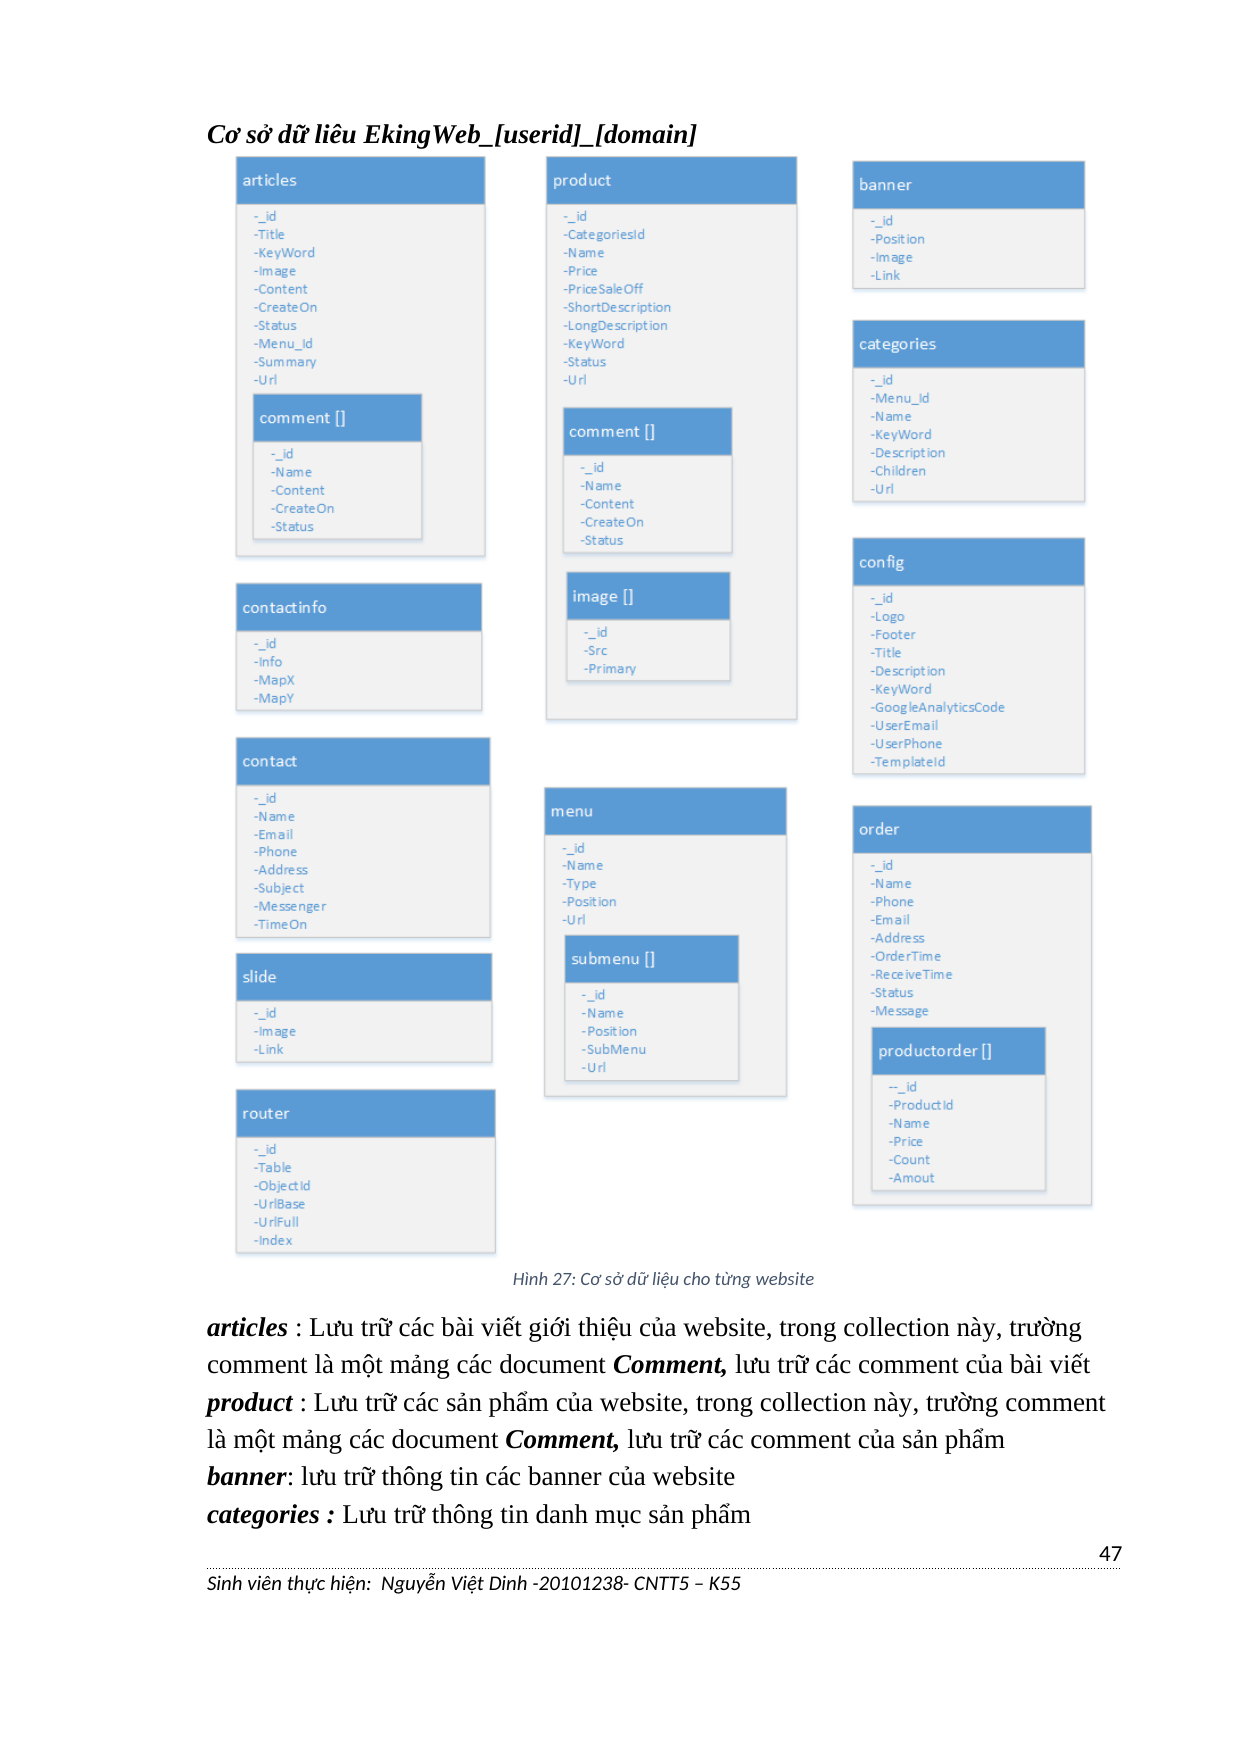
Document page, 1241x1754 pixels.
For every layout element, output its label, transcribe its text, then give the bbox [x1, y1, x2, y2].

picture [231, 155, 1098, 1262]
list banner: lưu trữ thông tin các banner của website [207, 1460, 1122, 1492]
list articles : Lưu trữ các bài viết giới thiệu của website, trong collection này, trường comment là một mảng các document Comment, lưu trữ các comment của bài viết [207, 1311, 1122, 1380]
list Cơ sở dữ liêu EkingWeb_[userid]_[domain] [207, 118, 1122, 149]
list categories : Lưu trữ thông tin danh mục sản phẩm [207, 1498, 1122, 1529]
list product : Lưu trữ các sản phẩm của website, trong collection này, trường comment là một mảng các document Comment, lưu trữ các comment của sản phẩm [207, 1386, 1122, 1454]
